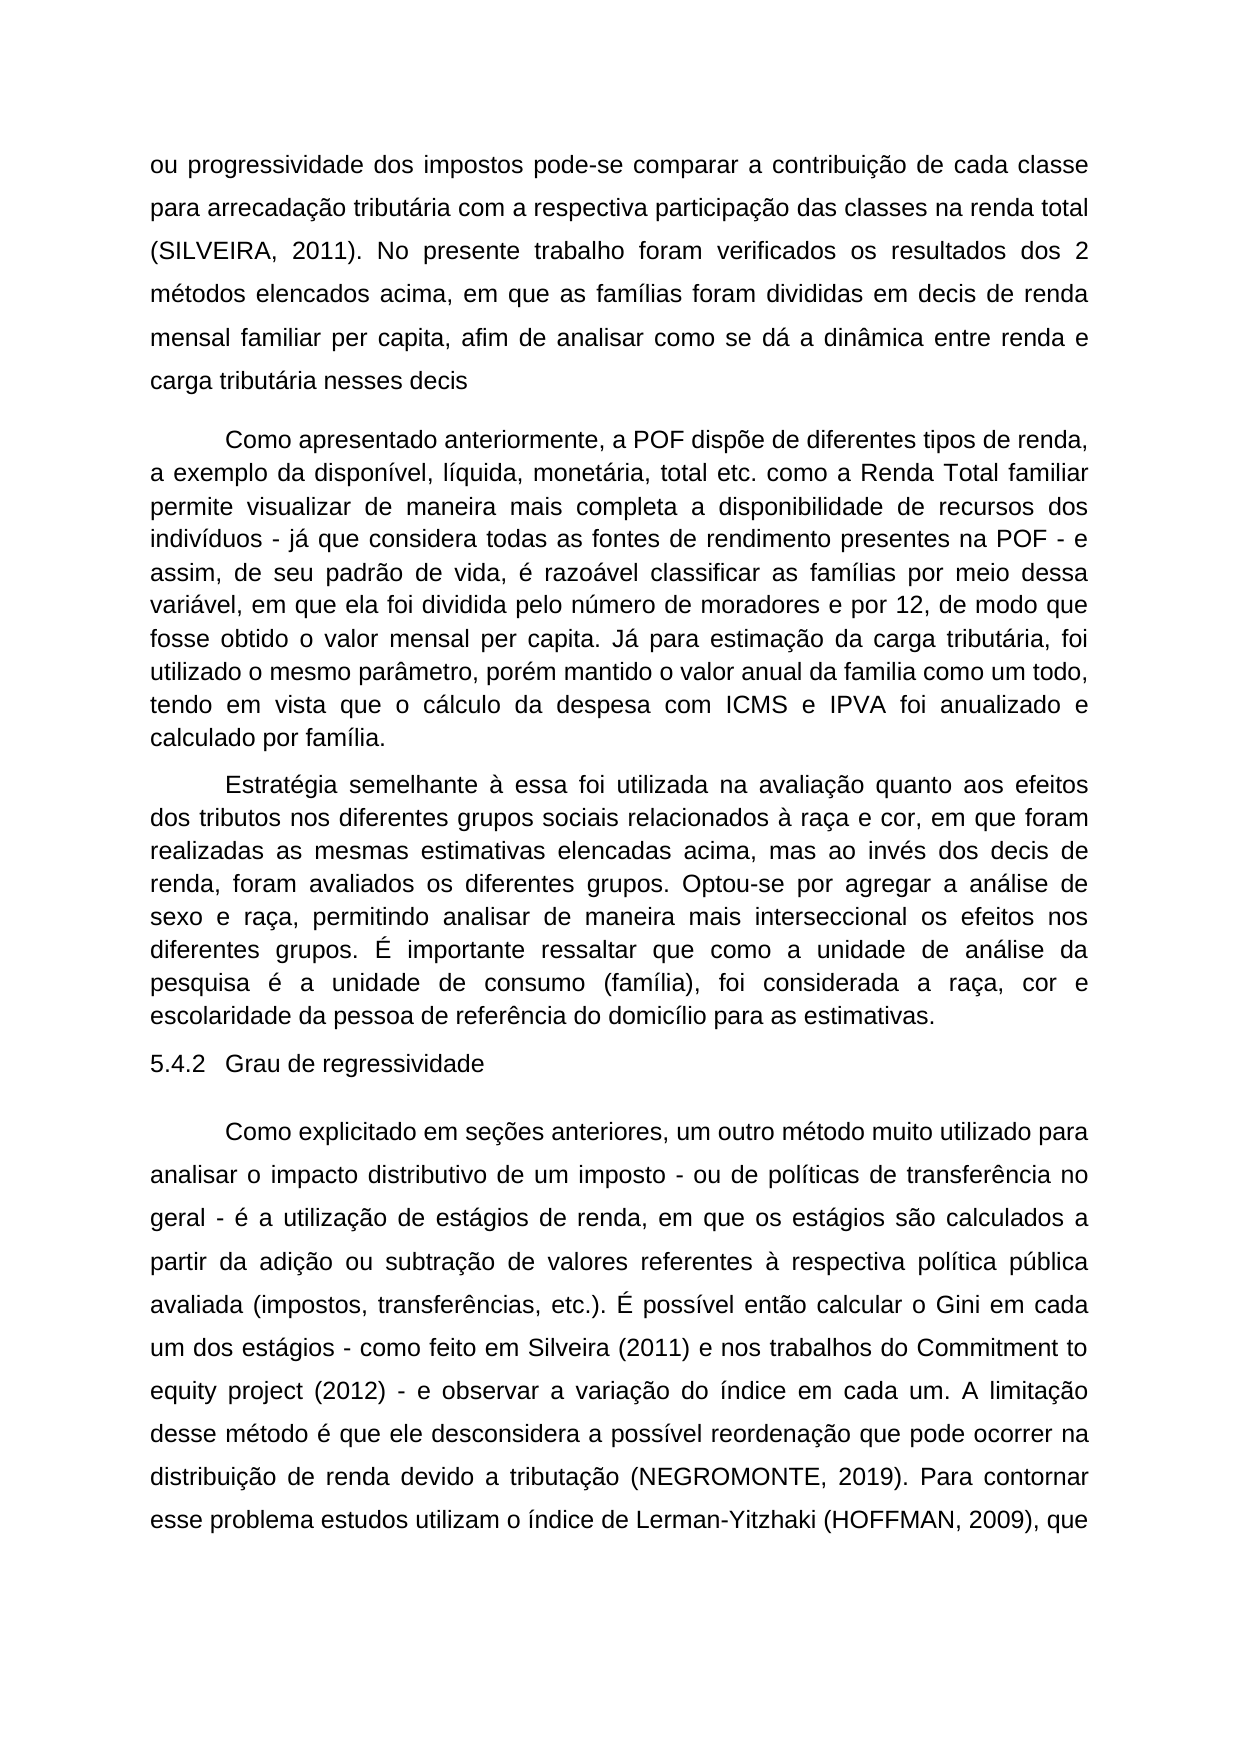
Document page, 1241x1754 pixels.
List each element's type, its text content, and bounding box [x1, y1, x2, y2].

text Como apresentado anteriormente, a POF dispõe de diferentes tipos de renda, a exemplo da disponível, líquida, monetária, total etc. como a Renda Total familiar permite visualizar de maneira mais completa a disponibilidade de recursos dos indivíduos - já que considera todas as fontes de rendimento presentes na POF - e assim, de seu padrão de vida, é razoável classificar as famílias por meio dessa variável, em que ela foi dividida pelo número de moradores e por 12, de modo que fosse obtido o valor mensal per capita. Já para estimação da carga tributária, foi utilizado o mesmo parâmetro, porém mantido o valor anual da familia como um todo, tendo em vista que o cálculo da despesa com ICMS e IPVA foi anualizado e calculado por família. [150, 425, 1090, 751]
text Estratégia semelhante à essa foi utilizada na avaliação quanto aos efeitos dos tributos nos diferentes grupos sociais relacionados à raça e cor, em que foram realizadas as mesmas estimativas elencadas acima, mas ao invés dos decis de renda, foram avaliados os diferentes grupos. Optou-se por agregar a análise de sexo e raça, permitindo analisar de maneira mais interseccional os efeitos nos diferentes grupos. É importante ressaltar que como a unidade de análise da pesquisa é a unidade de consumo (família), foi considerada a raça, cor e escolaridade da pessoa de referência do domicílio para as estimativas. [150, 770, 1090, 1030]
subtitle Grau de regressividade [150, 1049, 1090, 1078]
